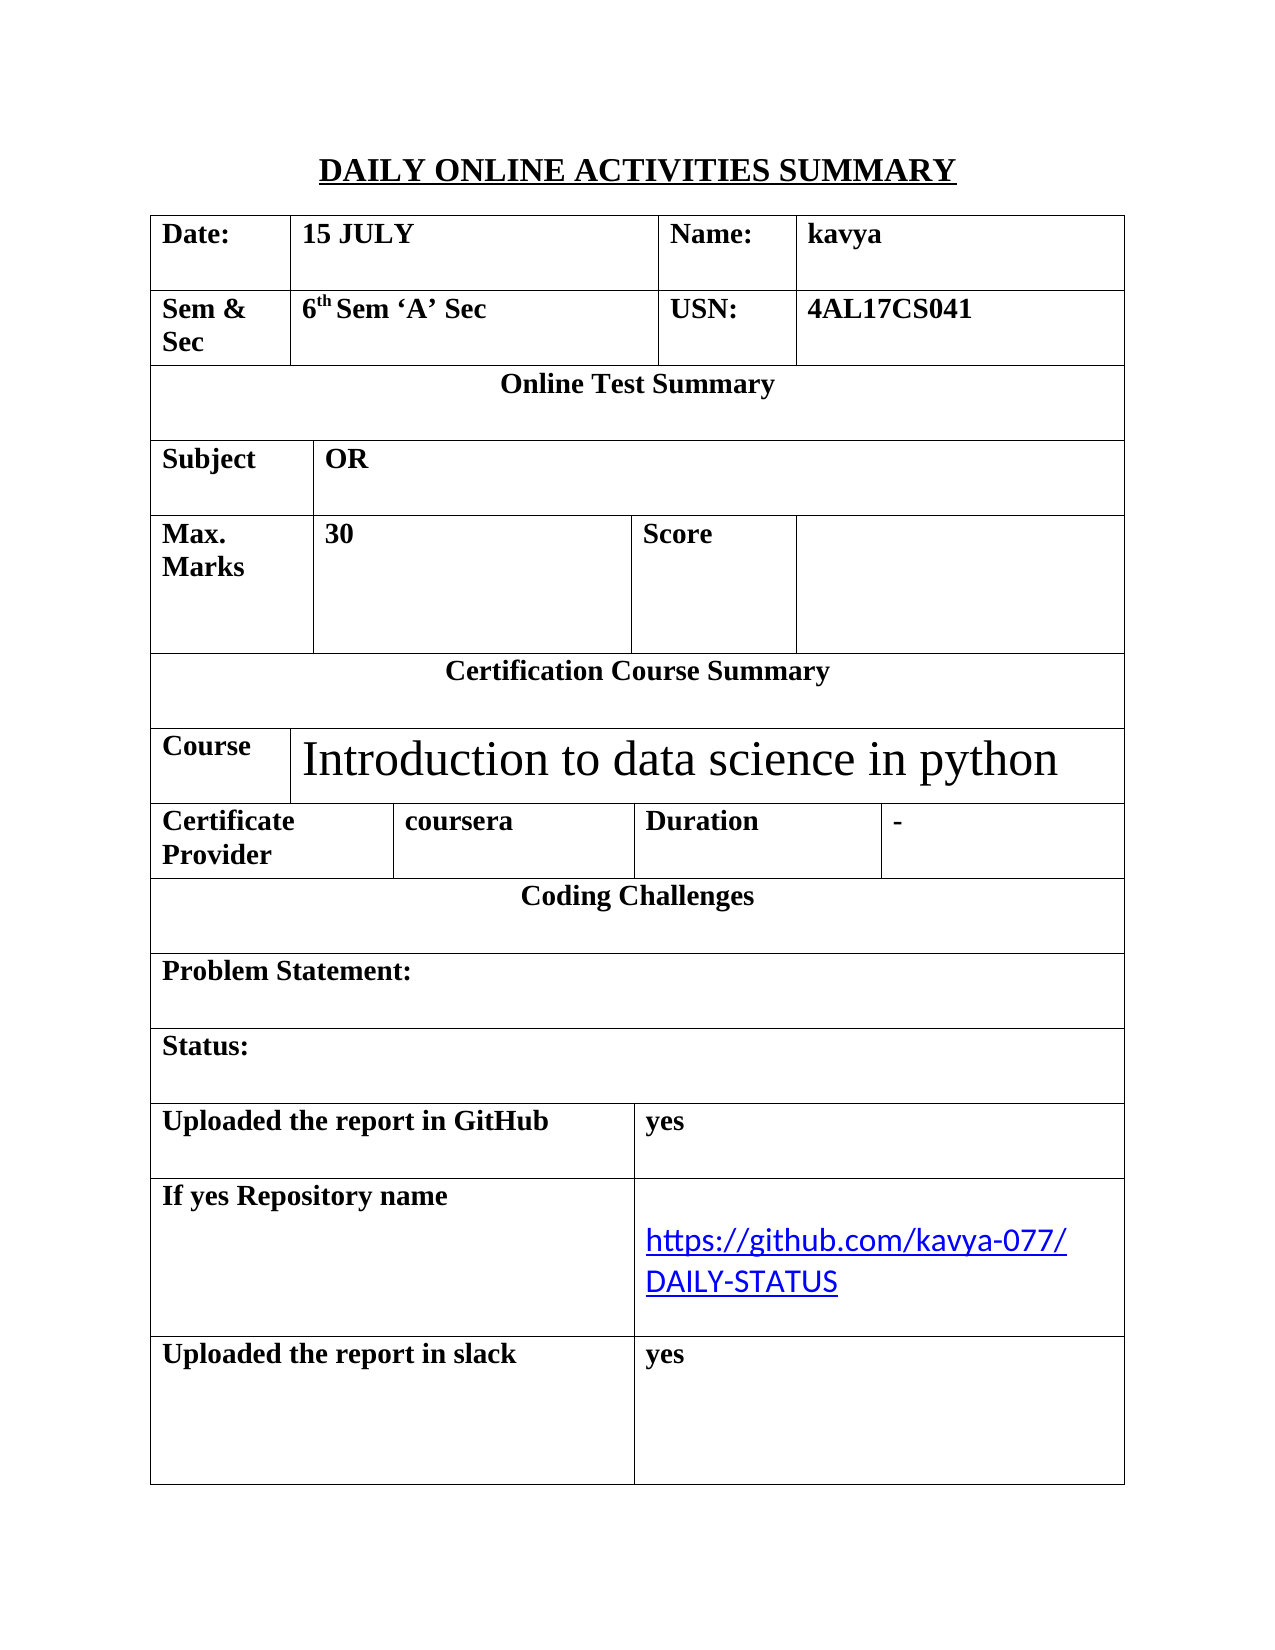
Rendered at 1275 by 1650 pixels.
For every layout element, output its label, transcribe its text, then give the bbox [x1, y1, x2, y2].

table_cell Duration [635, 804, 881, 877]
table_cell Certificate Provider [151, 804, 393, 877]
table_cell If yes Repository name [151, 1179, 634, 1336]
table_cell Sem & Sec [151, 291, 290, 365]
table_cell USN: [659, 291, 796, 365]
table_cell Status: [151, 1029, 1124, 1102]
table_cell yes [635, 1104, 1124, 1177]
table_cell Certification Course Summary [151, 654, 1124, 727]
table_cell Course [151, 729, 290, 802]
table_header 15 JULY [291, 216, 658, 290]
table_cell coursera [394, 804, 634, 877]
table_cell Uploaded the report in slack [151, 1337, 634, 1484]
text DAILY ONLINE ACTIVITIES SUMMARY [150, 150, 1125, 188]
table_cell Max. Marks [151, 516, 313, 652]
table_cell - [882, 804, 1124, 877]
table_cell [797, 516, 1124, 652]
table_cell Online Test Summary [151, 366, 1124, 440]
table_cell OR [314, 441, 1124, 515]
table_cell 6th Sem ‘A’ Sec [291, 291, 658, 365]
table_cell Problem Statement: [151, 954, 1124, 1027]
table_cell https://github.com/kavya-077/DAILY-STATUS [635, 1179, 1124, 1336]
table_cell Coding Challenges [151, 879, 1124, 952]
table_cell Uploaded the report in GitHub [151, 1104, 634, 1177]
table_cell 4AL17CS041 [797, 291, 1124, 365]
table_cell yes [635, 1337, 1124, 1484]
table_header kavya [797, 216, 1124, 290]
table_cell Introduction to data science in python [291, 729, 1124, 802]
table_cell 30 [314, 516, 631, 652]
table_header Date: [151, 216, 290, 290]
table_header Name: [659, 216, 796, 290]
table_cell Score [632, 516, 796, 652]
table_cell Subject [151, 441, 313, 515]
